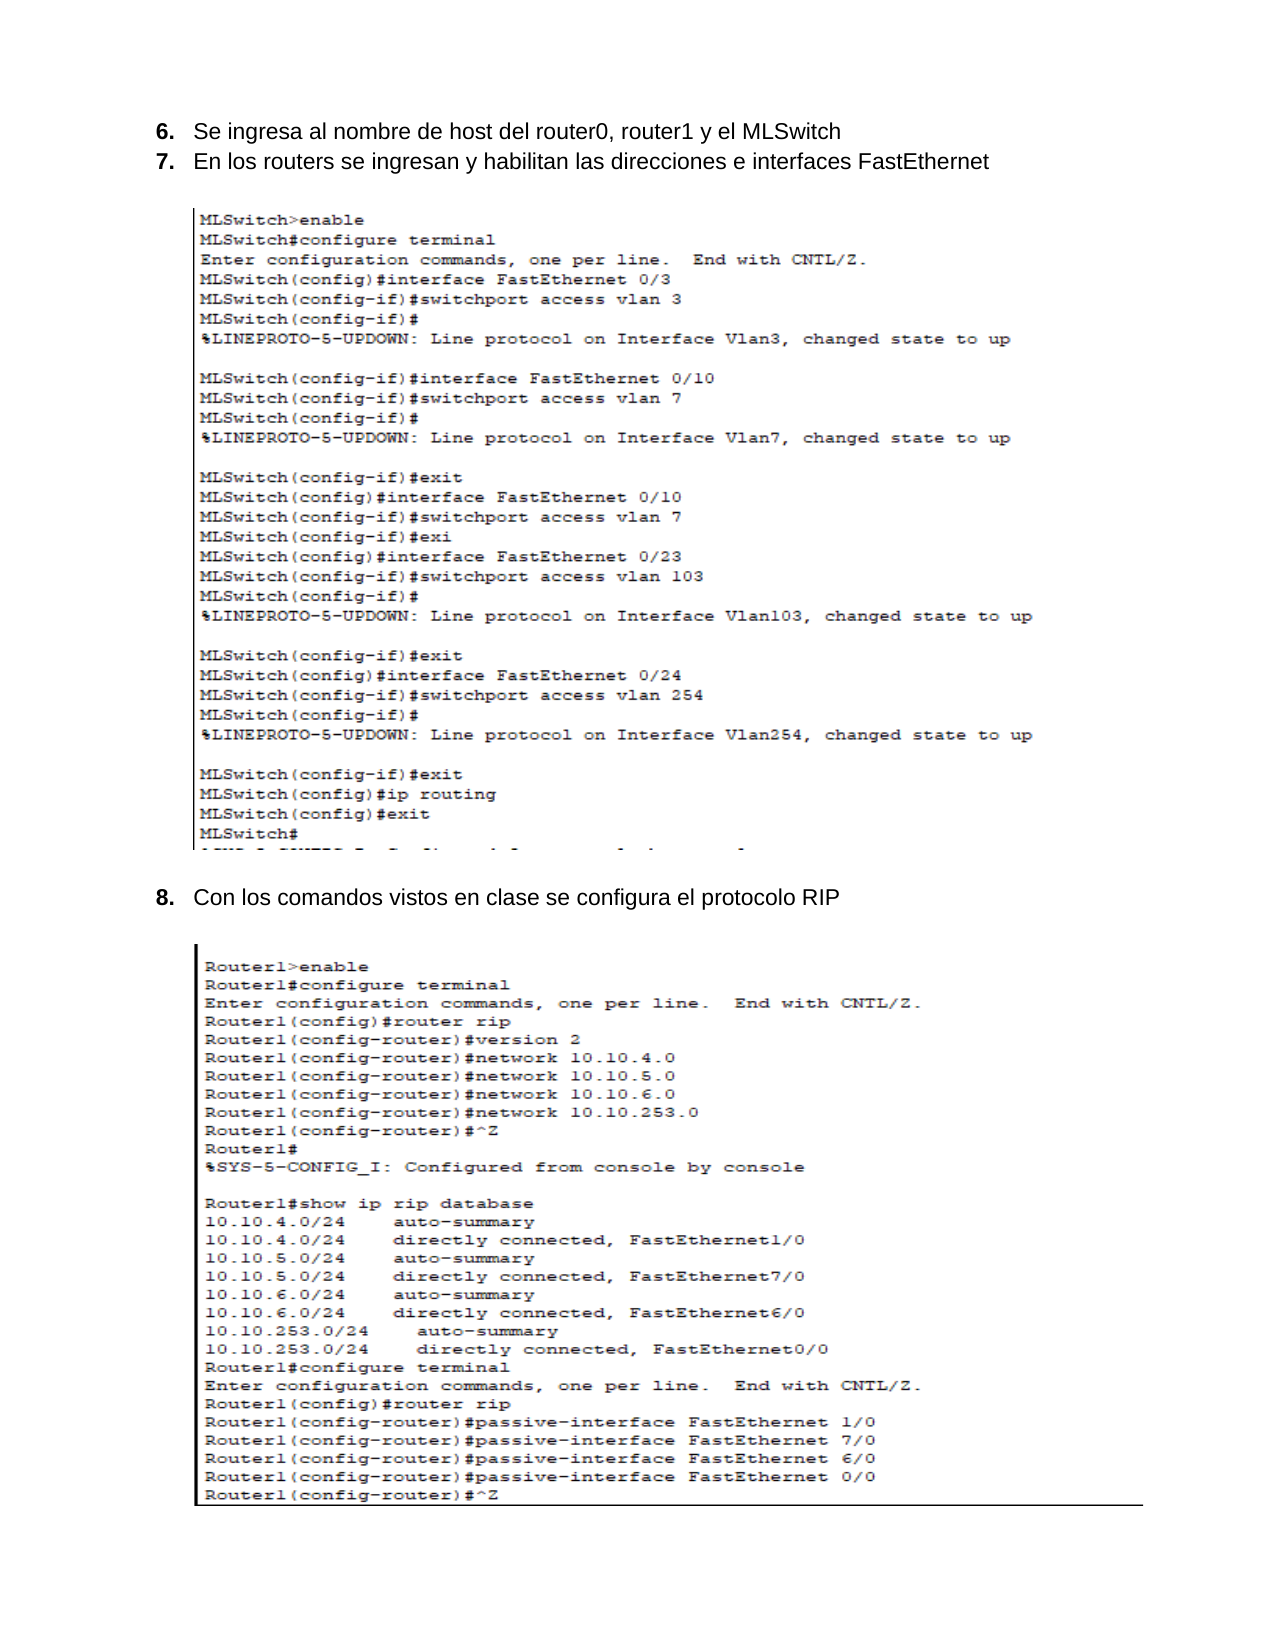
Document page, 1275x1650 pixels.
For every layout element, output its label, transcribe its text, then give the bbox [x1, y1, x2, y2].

list Se ingresa al nombre de host del router0, router1 y el MLSwitch [156, 118, 1157, 144]
list Con los comandos vistos en clase se configura el protocolo RIP [156, 884, 1157, 910]
picture [193, 944, 1144, 1506]
picture [193, 208, 1164, 850]
list En los routers se ingresan y habilitan las direcciones e interfaces FastEthernet [156, 148, 1157, 175]
